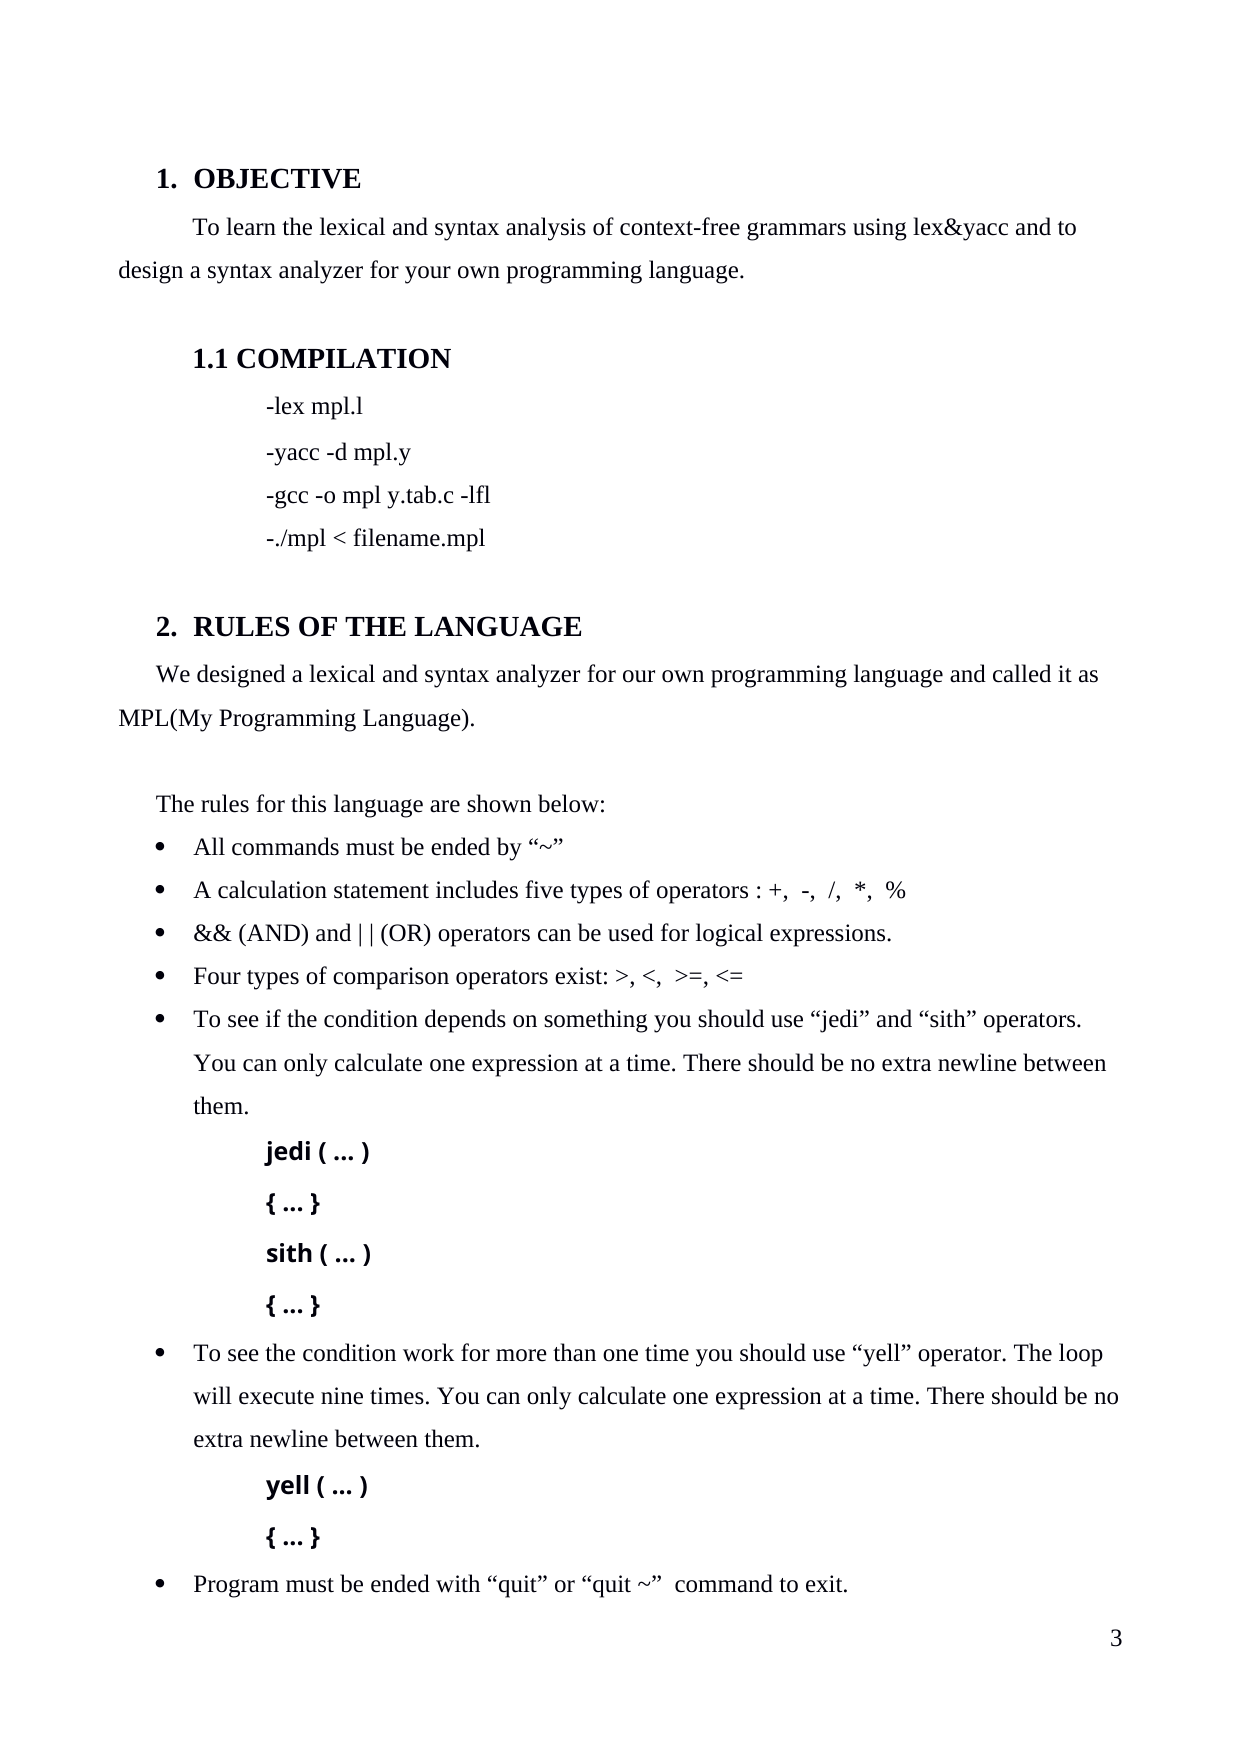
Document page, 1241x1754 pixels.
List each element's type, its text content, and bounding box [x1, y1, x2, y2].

list Program must be ended with “quit” or “quit ~” command to exit. [156, 1569, 1122, 1598]
text To learn the lexical and syntax analysis of context-free grammars using lex&yacc and to design a syntax analyzer for your own programming language. [118, 212, 1122, 283]
text -yacc -d mpl.y [118, 437, 1122, 466]
list To see the condition work for more than one time you should use “yell” operator. The loop will execute nine times. You can only calculate one expression at a time. There should be no extra newline between them. [156, 1338, 1122, 1453]
text The rules for this language are shown below: [118, 789, 1122, 818]
list RULES OF THE LANGUAGE [156, 609, 1122, 643]
text sith ( ... ) [192, 1236, 1122, 1270]
list && (AND) and | | (OR) operators can be used for logical expressions. [156, 918, 1122, 947]
text We designed a lexical and syntax analyzer for our own programming language and called it as MPL(My Programming Language). [118, 659, 1122, 731]
text { ... } [192, 1518, 1122, 1553]
text 1.1 COMPILATION [118, 341, 1122, 374]
list OBJECTIVE [156, 161, 1122, 195]
text -./mpl < filename.mpl [118, 523, 1122, 552]
text { ... } [266, 1185, 1122, 1219]
text jedi ( ... ) [192, 1134, 1122, 1168]
text yell ( ... ) [192, 1467, 1122, 1502]
list Four types of comparison operators exist: >, <, >=, <= [156, 961, 1122, 990]
text { ... } [266, 1287, 1122, 1321]
list All commands must be ended by “~” [156, 832, 1122, 861]
list A calculation statement includes five types of operators : +, -, /, *, % [156, 875, 1122, 904]
text -lex mpl.l [118, 391, 1122, 420]
list To see if the condition depends on something you should use “jedi” and “sith” operators. You can only calculate one expression at a time. There should be no extra newline between them. [156, 1004, 1122, 1119]
text -gcc -o mpl y.tab.c -lfl [118, 480, 1122, 509]
